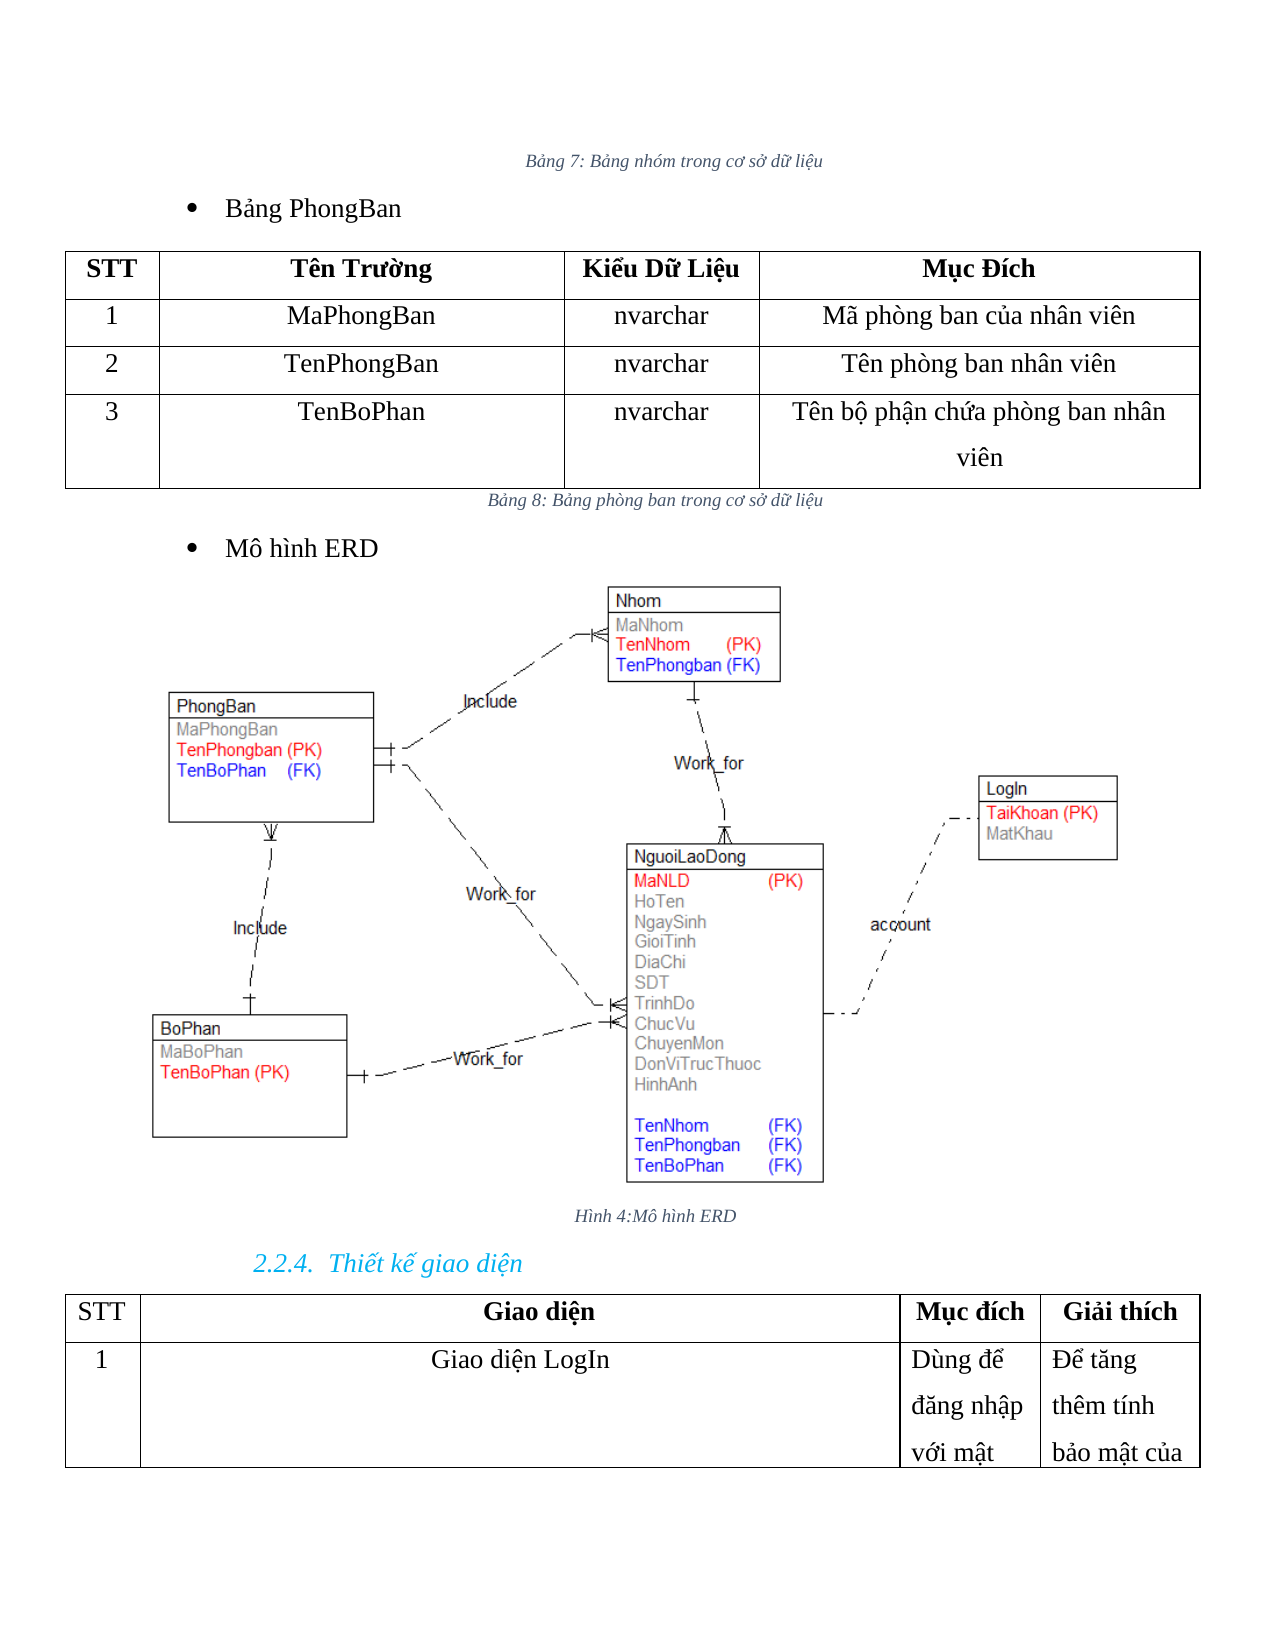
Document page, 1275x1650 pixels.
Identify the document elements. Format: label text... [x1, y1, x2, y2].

table_cell Để tăng thêm tính bảo mật của chương trình chúng em đã thiết kể thêm giao diện này [1041, 1343, 1199, 1467]
table_header Mục Đích [760, 252, 1199, 298]
table_cell 3 [66, 395, 159, 488]
table_cell MaPhongBan [160, 300, 564, 346]
table_header STT [66, 252, 159, 298]
list Mô hình ERD [187, 532, 1125, 563]
table_cell Tên bộ phận chứa phòng ban nhân viên [760, 395, 1199, 488]
table_header Giao diện [141, 1295, 899, 1342]
table_header STT [66, 1295, 140, 1342]
list Thiết kế giao diện [253, 1247, 1125, 1278]
table_cell 1 [66, 1343, 140, 1467]
table_cell 1 [66, 300, 159, 346]
table_cell nvarchar [565, 347, 759, 394]
list Bảng PhongBan [187, 192, 1125, 224]
table_header Kiểu Dữ Liệu [565, 252, 759, 298]
table_header Giải thích [1041, 1295, 1199, 1342]
table_cell Tên phòng ban nhân viên [760, 347, 1199, 394]
table_cell Giao diện LogIn [141, 1343, 899, 1467]
picture [150, 578, 1125, 1190]
table_header Tên Trường [160, 252, 564, 298]
table_cell Dùng để đăng nhập với mật khẩu và tài khoản đã có [901, 1343, 1040, 1467]
table_cell TenBoPhan [160, 395, 564, 488]
table_cell nvarchar [565, 300, 759, 346]
table_cell TenPhongBan [160, 347, 564, 394]
table_cell 2 [66, 347, 159, 394]
table_cell Mã phòng ban của nhân viên [760, 300, 1199, 346]
table_cell nvarchar [565, 395, 759, 488]
table_header Mục đích [901, 1295, 1040, 1342]
